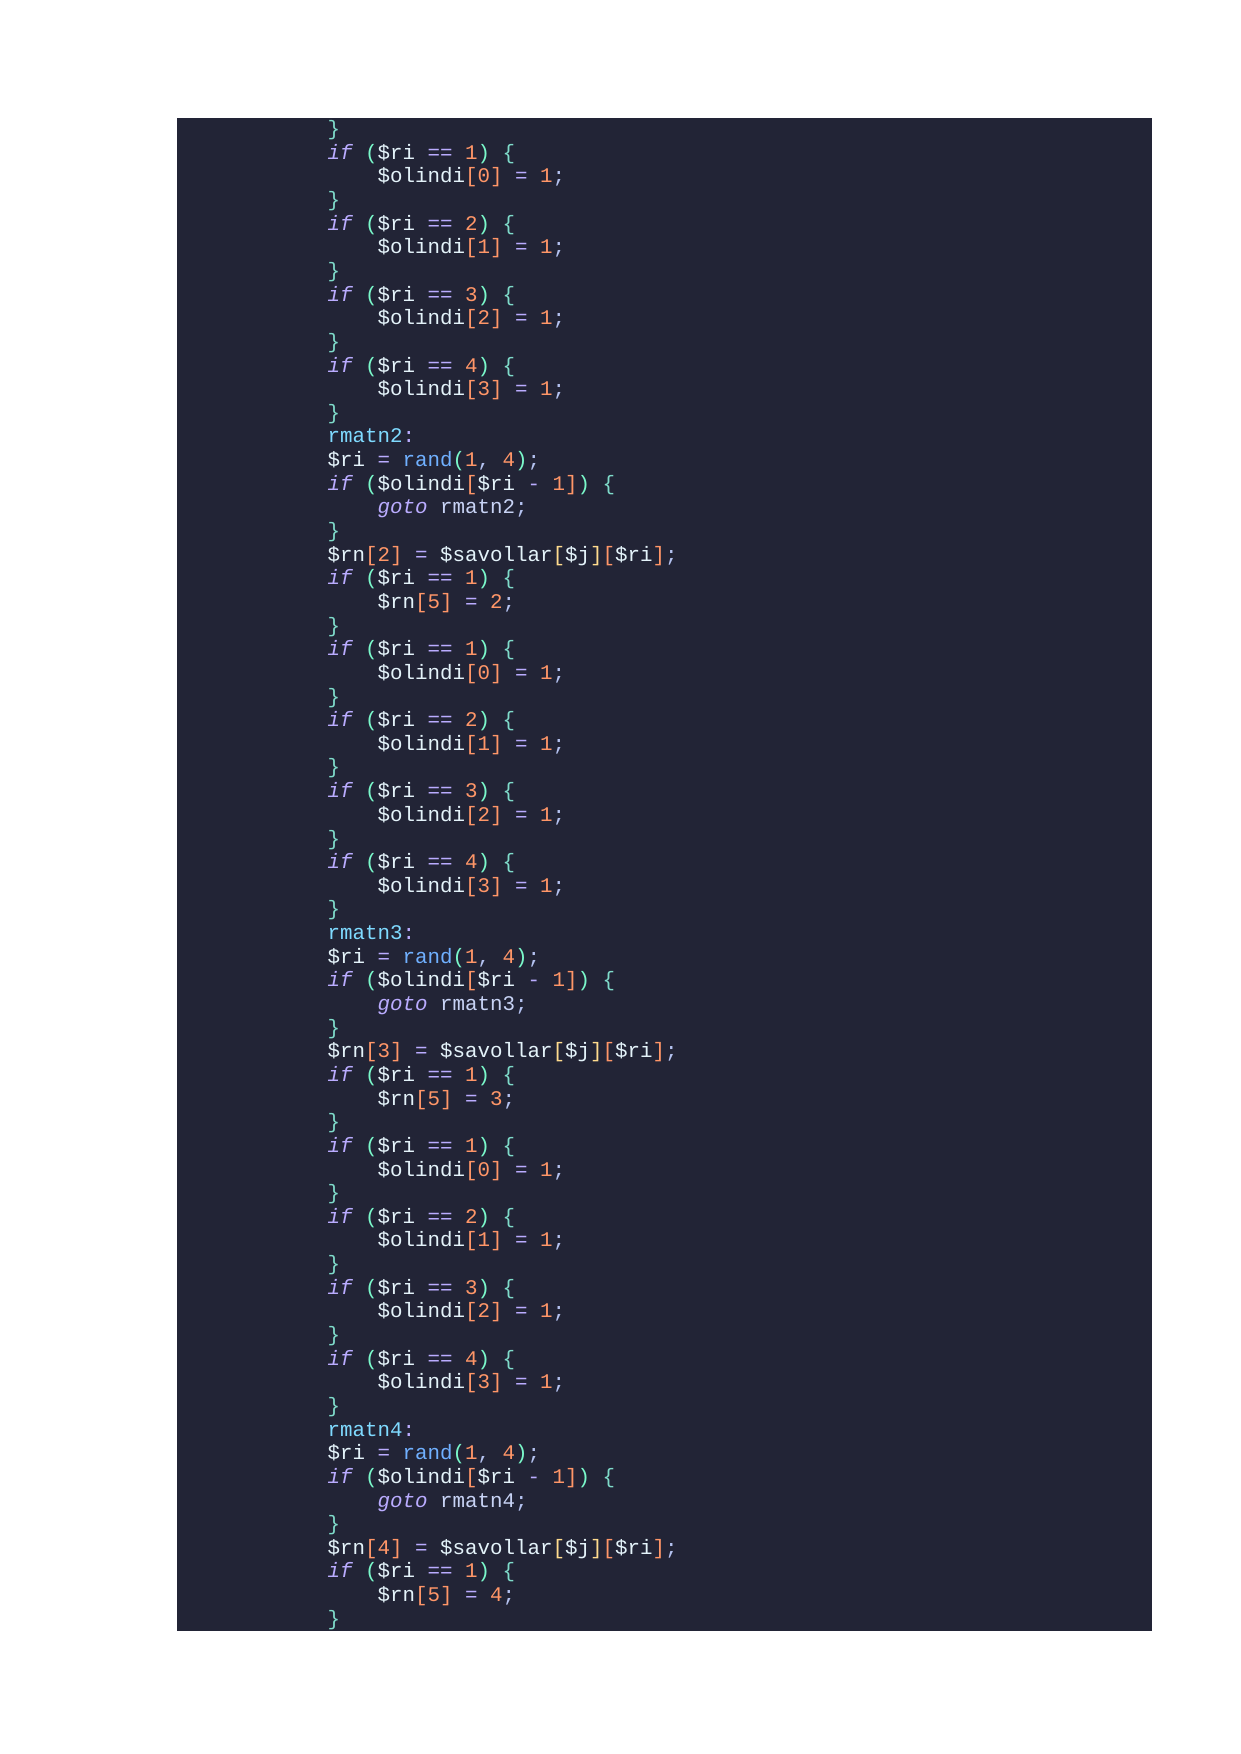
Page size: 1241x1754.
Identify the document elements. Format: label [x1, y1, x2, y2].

text [177, 118, 1152, 1631]
